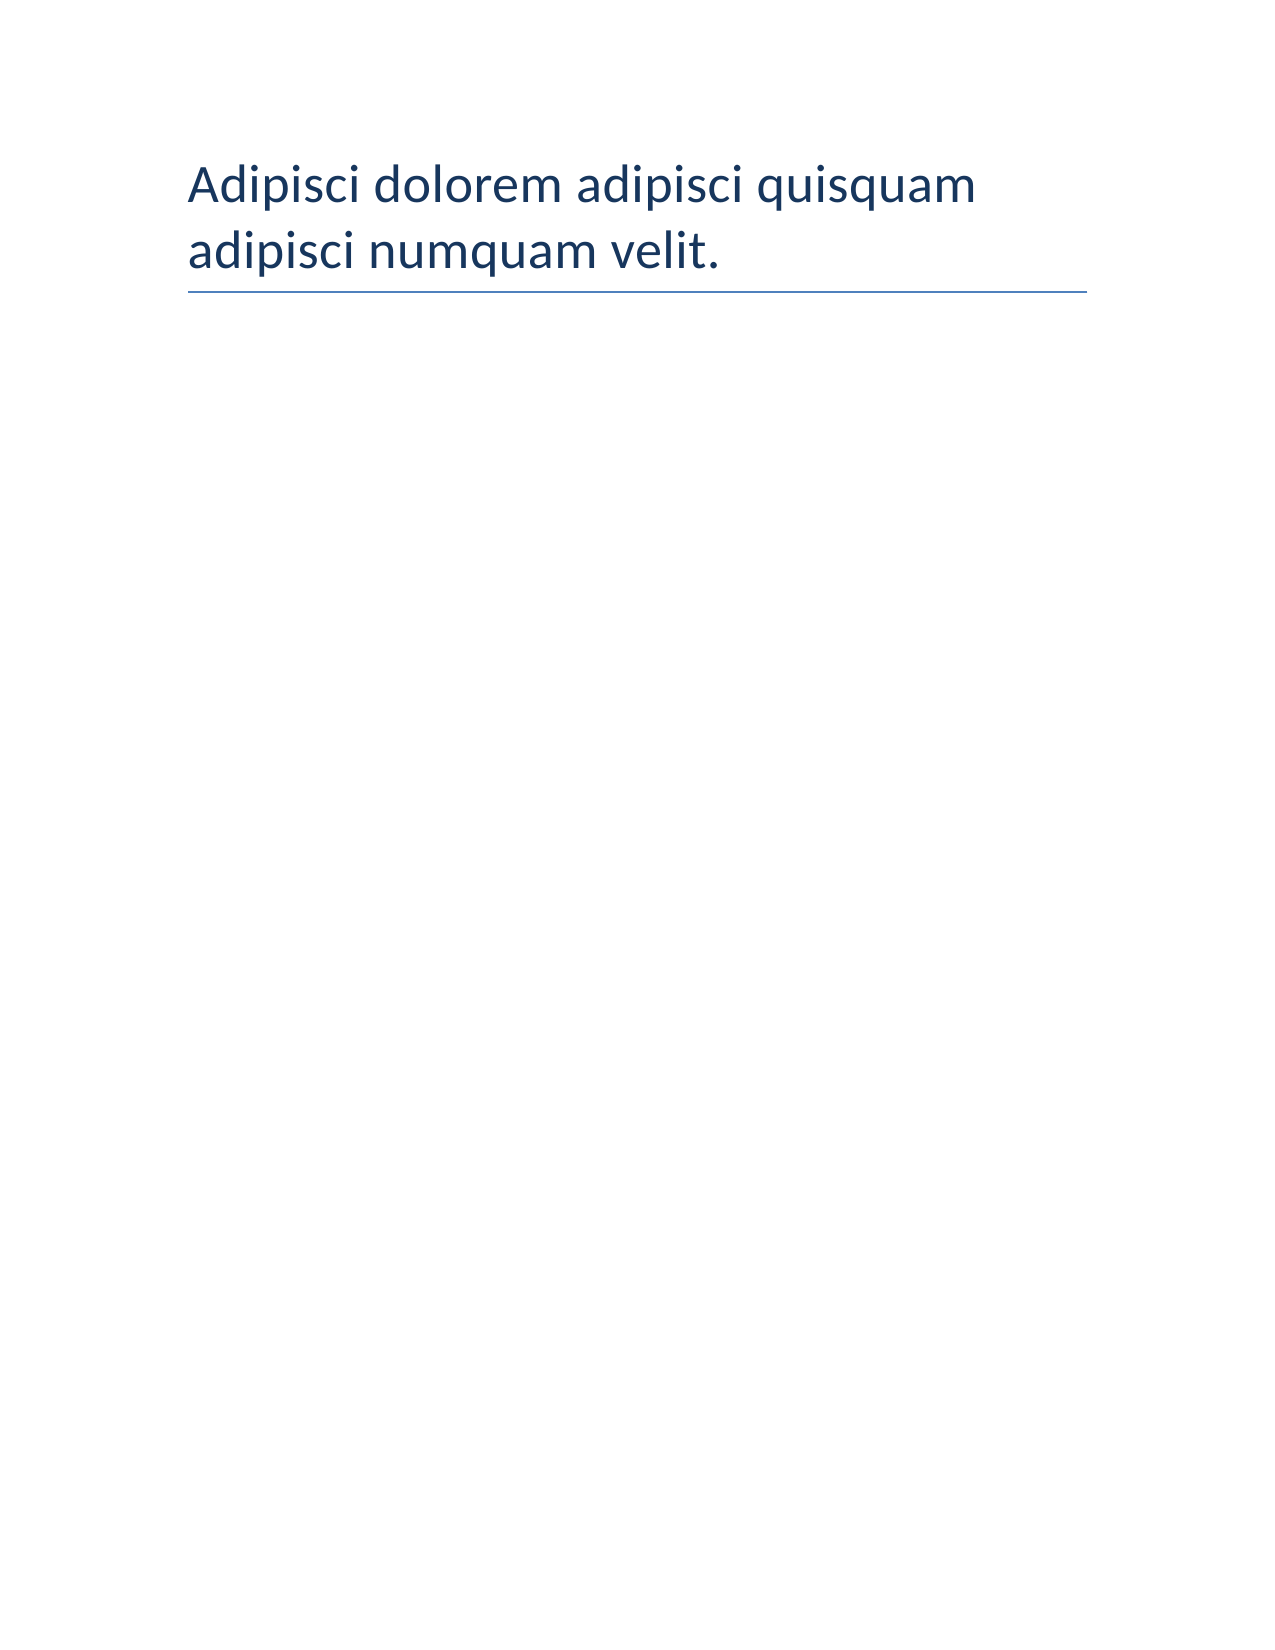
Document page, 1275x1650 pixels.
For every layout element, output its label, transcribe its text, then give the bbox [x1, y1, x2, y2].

title Adipisci dolorem adipisci quisquam adipisci numquam velit. [187, 150, 1087, 293]
